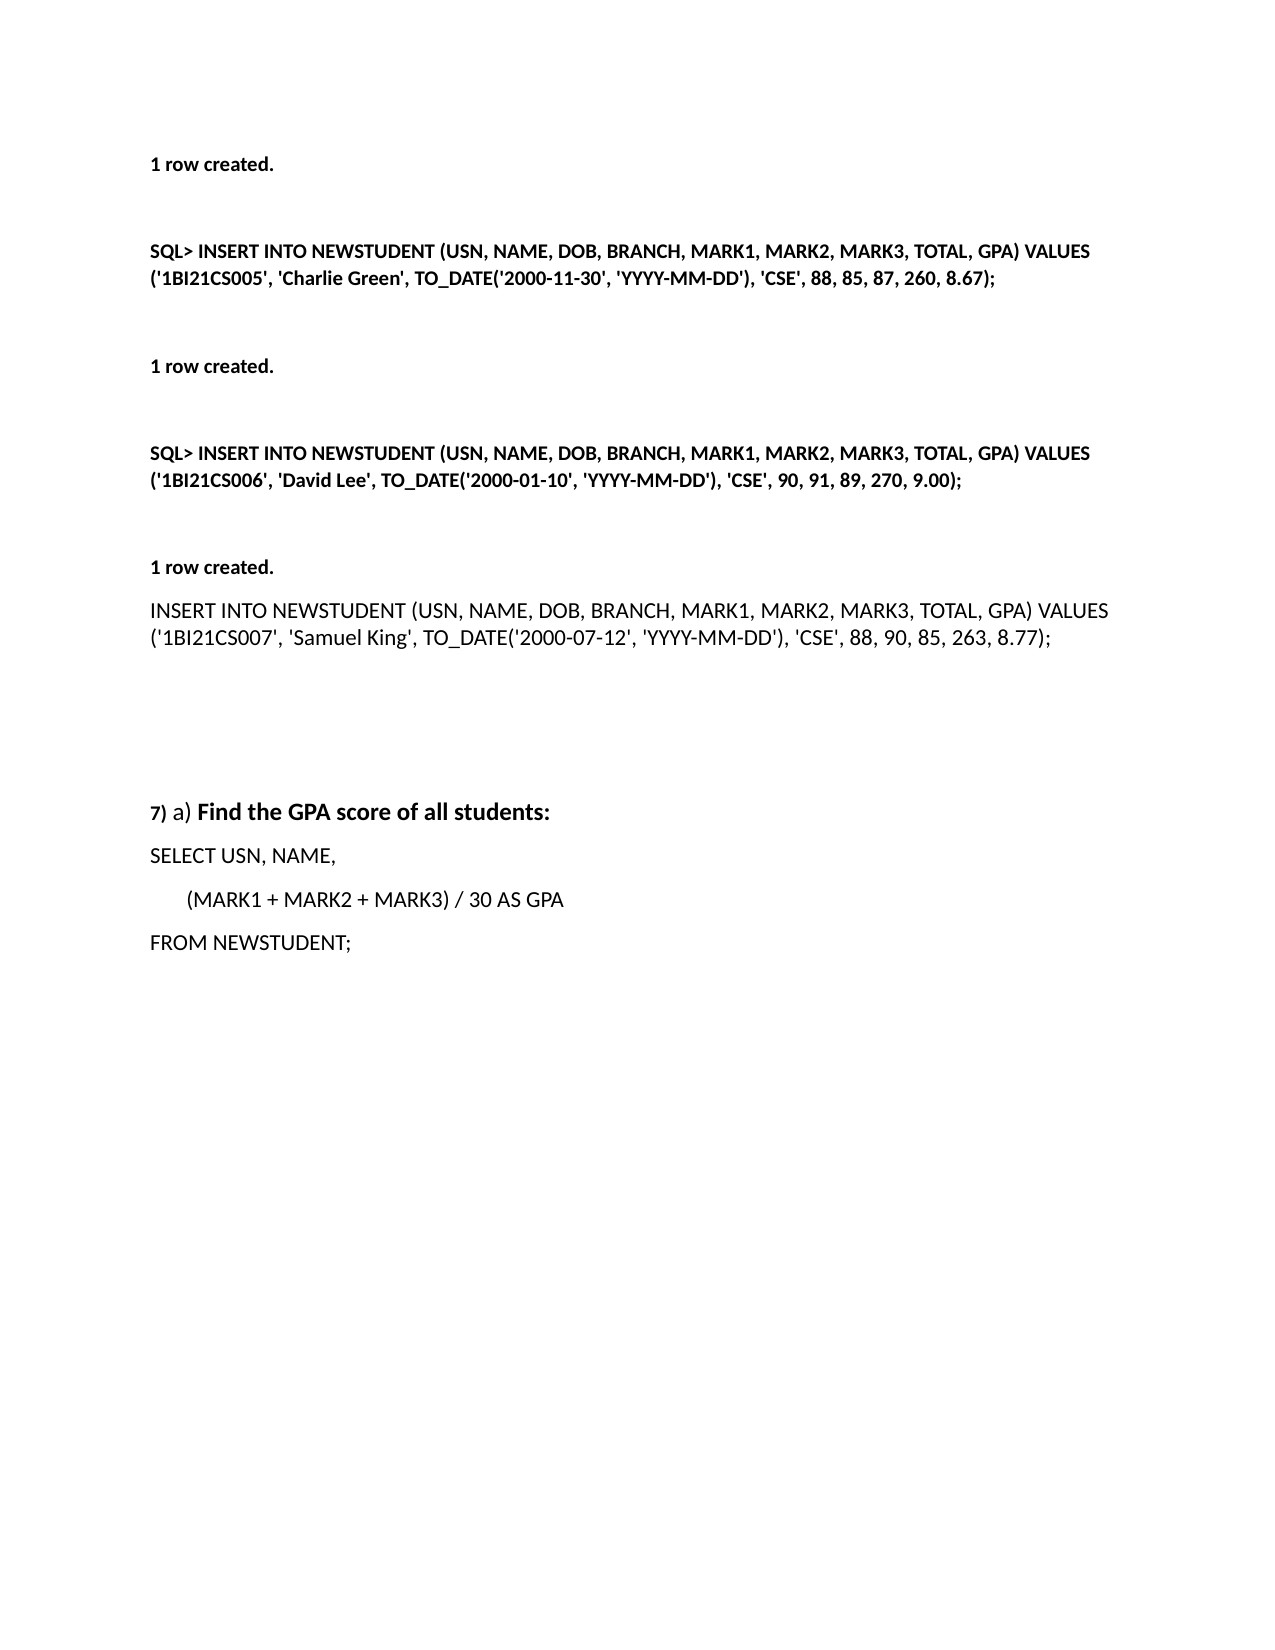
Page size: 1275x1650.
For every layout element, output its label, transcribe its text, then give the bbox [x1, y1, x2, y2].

text 1 row created. [150, 352, 1125, 378]
text 1 row created. [150, 150, 1125, 177]
text 7) a) Find the GPA score of all students: [150, 798, 1125, 825]
text 1 row created. [150, 553, 1125, 580]
text INSERT INTO NEWSTUDENT (USN, NAME, DOB, BRANCH, MARK1, MARK2, MARK3, TOTAL, GPA) VALUES ('1BI21CS007', 'Samuel King', TO_DATE('2000-07-12', 'YYYY-MM-DD'), 'CSE', 88, 90, 85, 263, 8.77); [150, 597, 1125, 651]
text SELECT USN, NAME, [150, 842, 1125, 869]
text (MARK1 + MARK2 + MARK3) / 30 AS GPA [150, 886, 1125, 913]
text SQL> INSERT INTO NEWSTUDENT (USN, NAME, DOB, BRANCH, MARK1, MARK2, MARK3, TOTAL, GPA) VALUES ('1BI21CS005', 'Charlie Green', TO_DATE('2000-11-30', 'YYYY-MM-DD'), 'CSE', 88, 85, 87, 260, 8.67); [150, 237, 1125, 291]
text SQL> INSERT INTO NEWSTUDENT (USN, NAME, DOB, BRANCH, MARK1, MARK2, MARK3, TOTAL, GPA) VALUES ('1BI21CS006', 'David Lee', TO_DATE('2000-01-10', 'YYYY-MM-DD'), 'CSE', 90, 91, 89, 270, 9.00); [150, 439, 1125, 493]
text FROM NEWSTUDENT; [150, 929, 1125, 956]
